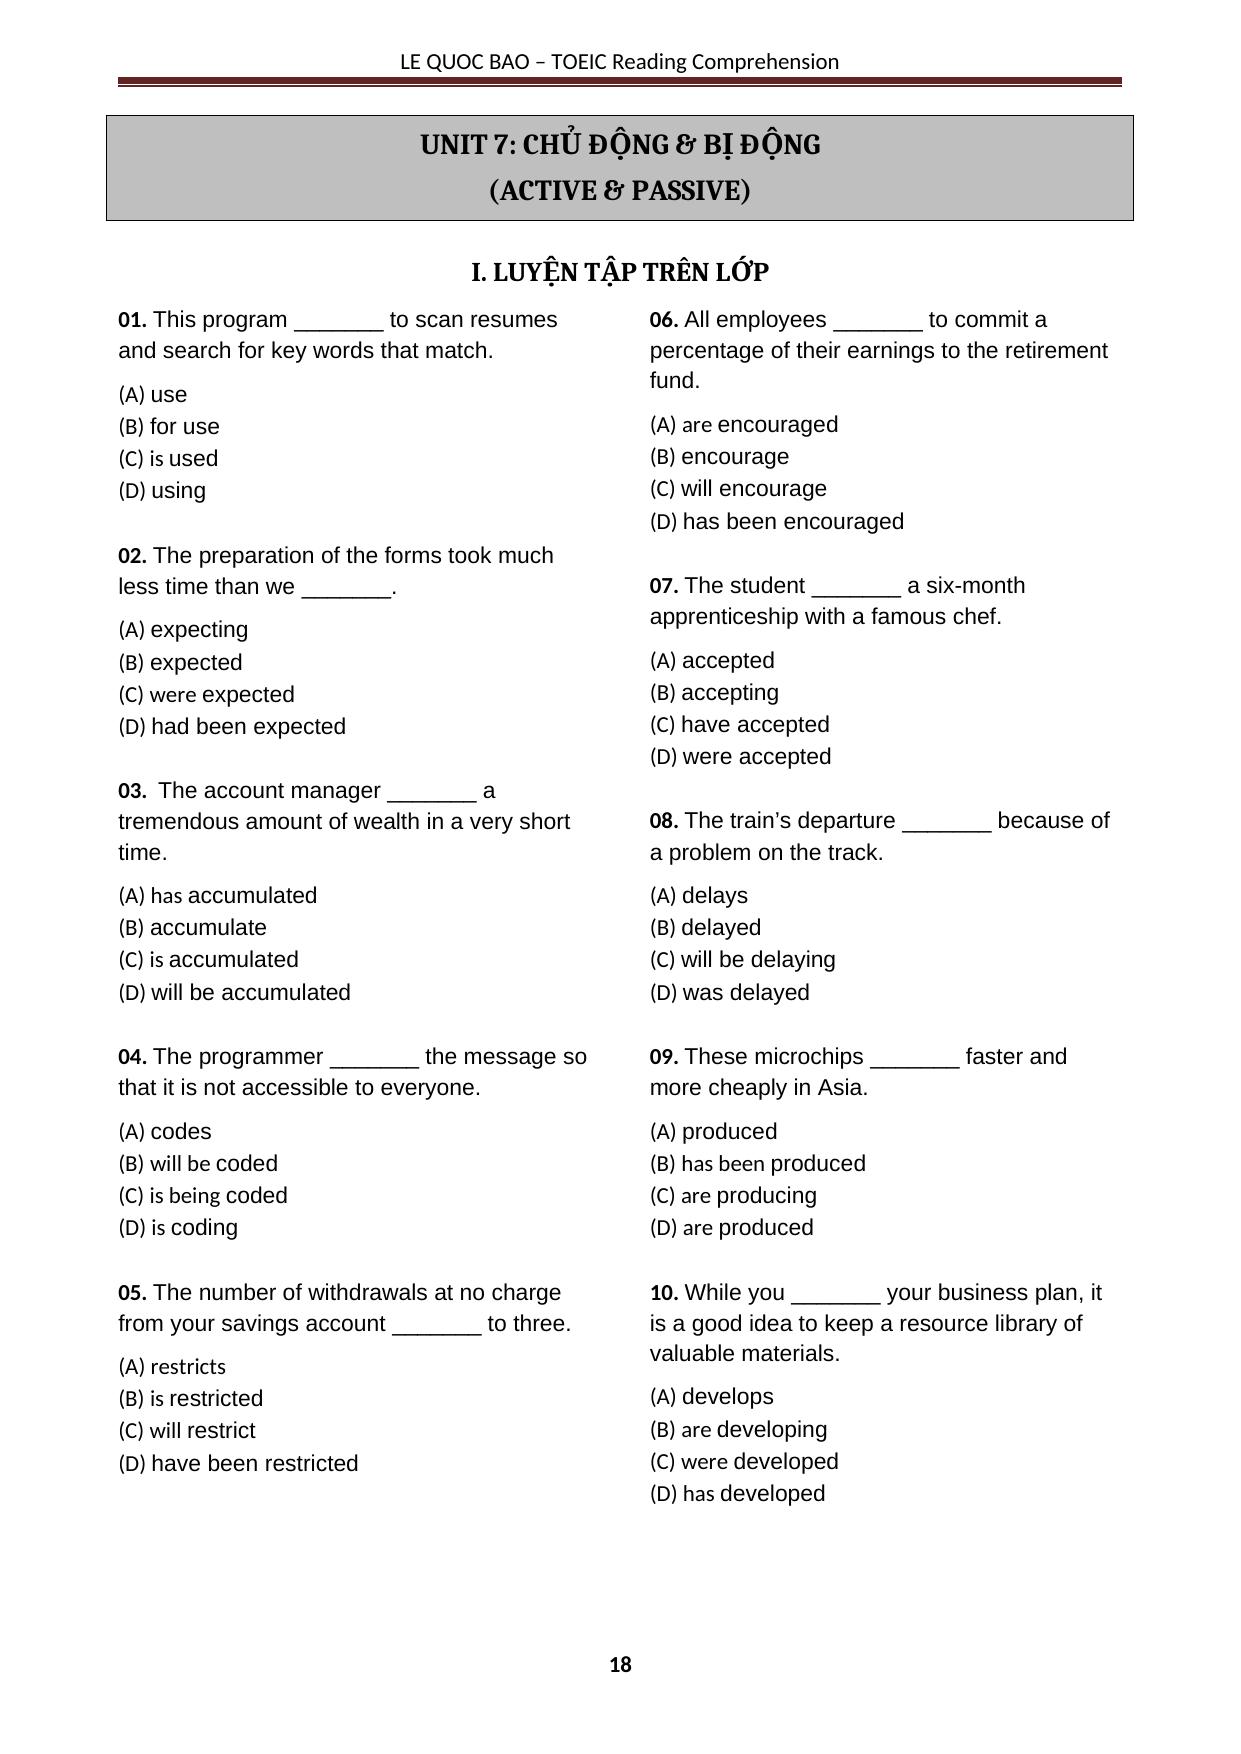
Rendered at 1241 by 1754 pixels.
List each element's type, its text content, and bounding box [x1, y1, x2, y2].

text (A) use (B) for use (C) is used (D) using [118, 380, 591, 504]
text 09. These microchips _______ faster and more cheaply in Asia. [649, 1042, 1122, 1100]
text (A) delays (B) delayed (C) will be delaying (D) was delayed [649, 881, 1122, 1006]
text 08. The train’s departure _______ because of a problem on the track. [649, 807, 1122, 865]
text (A) codes (B) will be coded (C) is being coded (D) is coding [118, 1117, 591, 1241]
text 05. The number of withdrawals at no charge from your savings account _______ to three. [118, 1278, 591, 1336]
text (A) produced (B) has been produced (C) are producing (D) are produced [649, 1117, 1122, 1241]
text 02. The preparation of the forms took much less time than we _______. [118, 541, 591, 599]
text (A) are encouraged (B) encourage (C) will encourage (D) has been encouraged [649, 410, 1122, 535]
text 04. The programmer _______ the message so that it is not accessible to everyone. [118, 1042, 591, 1100]
text (A) expecting (B) expected (C) were expected (D) had been expected [118, 616, 591, 740]
text 01. This program _______ to scan resumes and search for key words that match. [118, 305, 591, 364]
text 10. While you _______ your business plan, it is a good idea to keep a resource library of valuable materials. [649, 1278, 1122, 1366]
text (A) accepted (B) accepting (C) have accepted (D) were accepted [649, 646, 1122, 770]
text (A) develops (B) are developing (C) were developed (D) has developed [649, 1382, 1122, 1507]
text 07. The student _______ a six-month apprenticeship with a famous chef. [649, 571, 1122, 629]
text 06. All employees _______ to commit a percentage of their earnings to the retirement fund. [649, 305, 1122, 394]
text (A) has accumulated (B) accumulate (C) is accumulated (D) will be accumulated [118, 881, 591, 1006]
text 03. The account manager _______ a tremendous amount of wealth in a very short time. [118, 776, 591, 865]
text (A) restricts (B) is restricted (C) will restrict (D) have been restricted [118, 1352, 591, 1477]
text I. LUYỆN TẬP TRÊN LỚP [118, 257, 1122, 288]
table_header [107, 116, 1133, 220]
